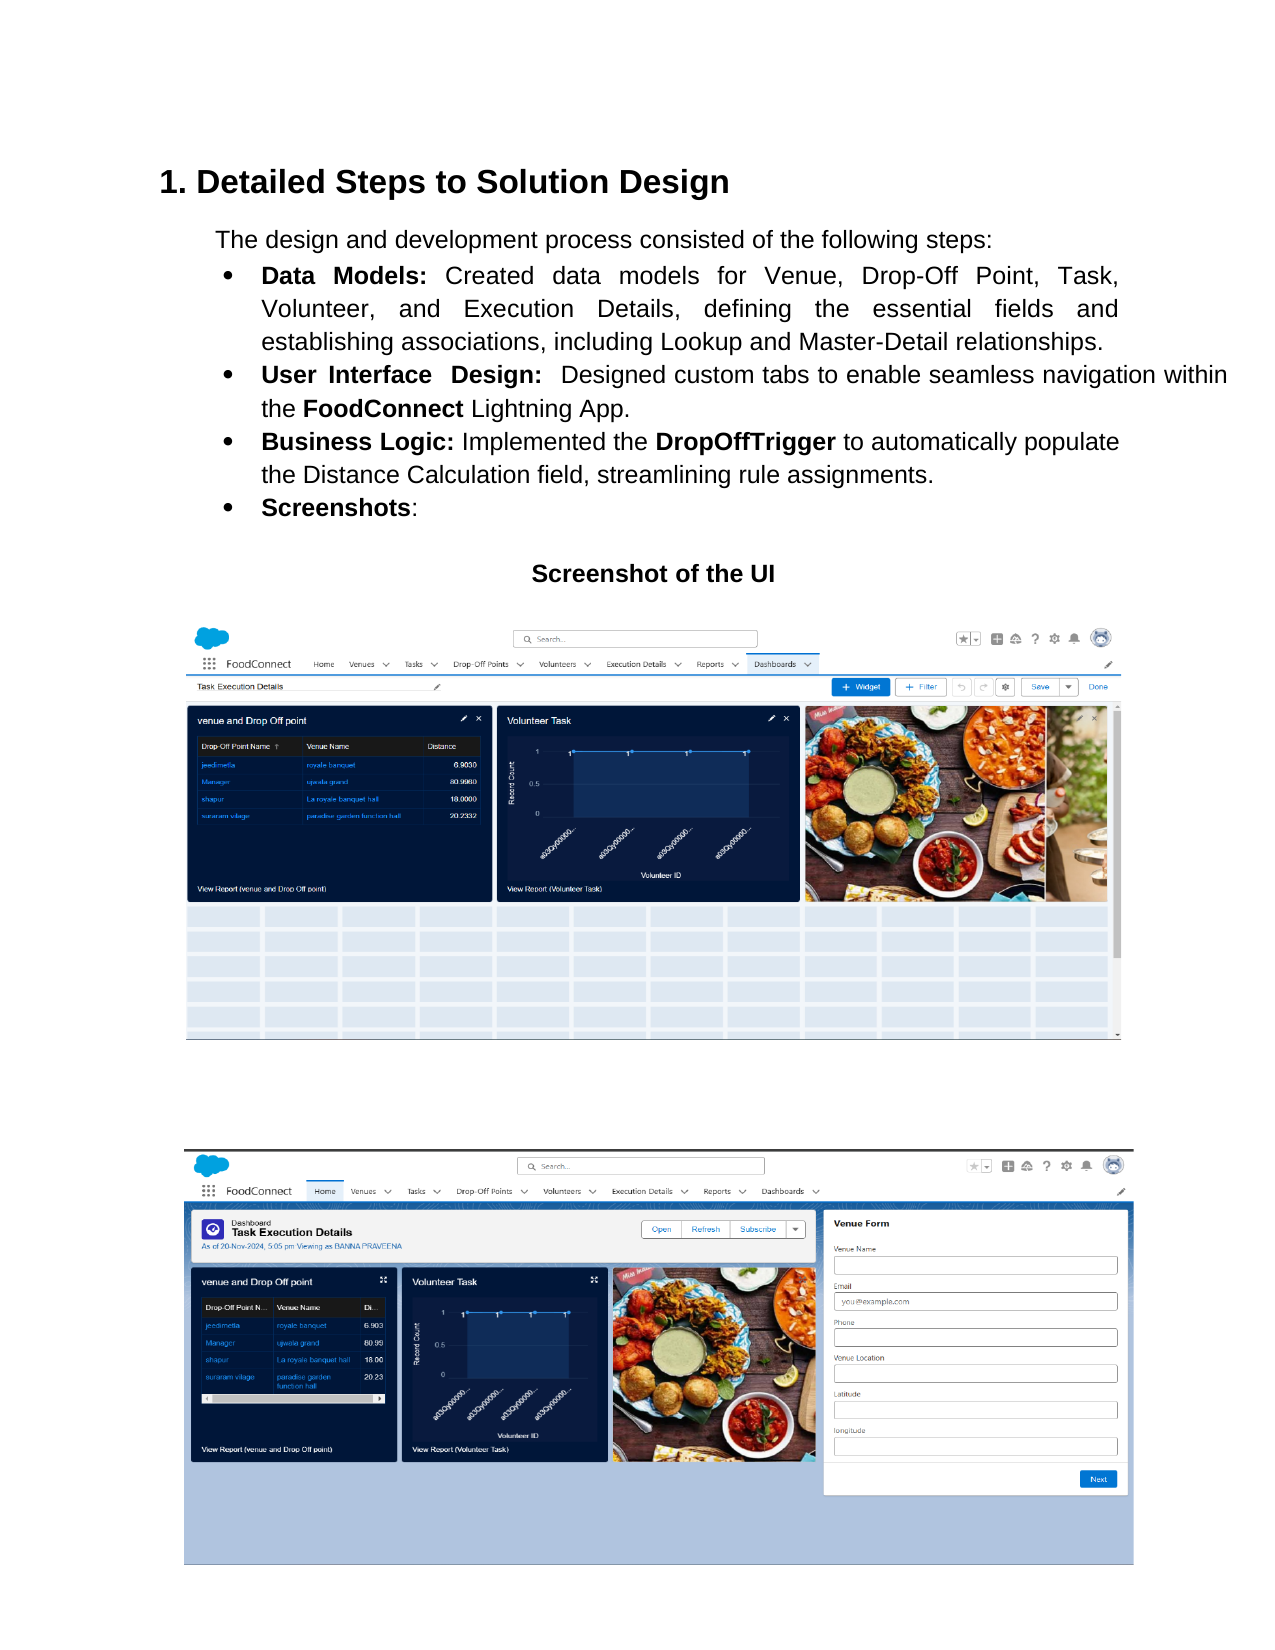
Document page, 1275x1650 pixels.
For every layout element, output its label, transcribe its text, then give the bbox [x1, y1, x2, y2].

picture [186, 625, 1122, 1040]
subtitle Screenshots: [223, 493, 1229, 522]
text The design and development process consisted of the following steps: [215, 225, 1229, 254]
list Screenshot of the UI [206, 559, 814, 588]
picture [184, 1149, 1134, 1565]
list Business Logic: Implemented the DropOffTrigger to automatically populate the Distance Calculation field, streamlining rule assignments. [223, 427, 1120, 488]
list User Interface Design: Designed custom tabs to enable seamless navigation within the FoodConnect Lightning App. [223, 360, 1229, 422]
list Data Models: Created data models for Venue, Drop-Off Point, Task, Volunteer, and Execution Details, defining the essential fields and establishing associations, including Lookup and Master-Detail relationships. [223, 261, 1120, 356]
subtitle Detailed Steps to Solution Design [159, 162, 1229, 200]
